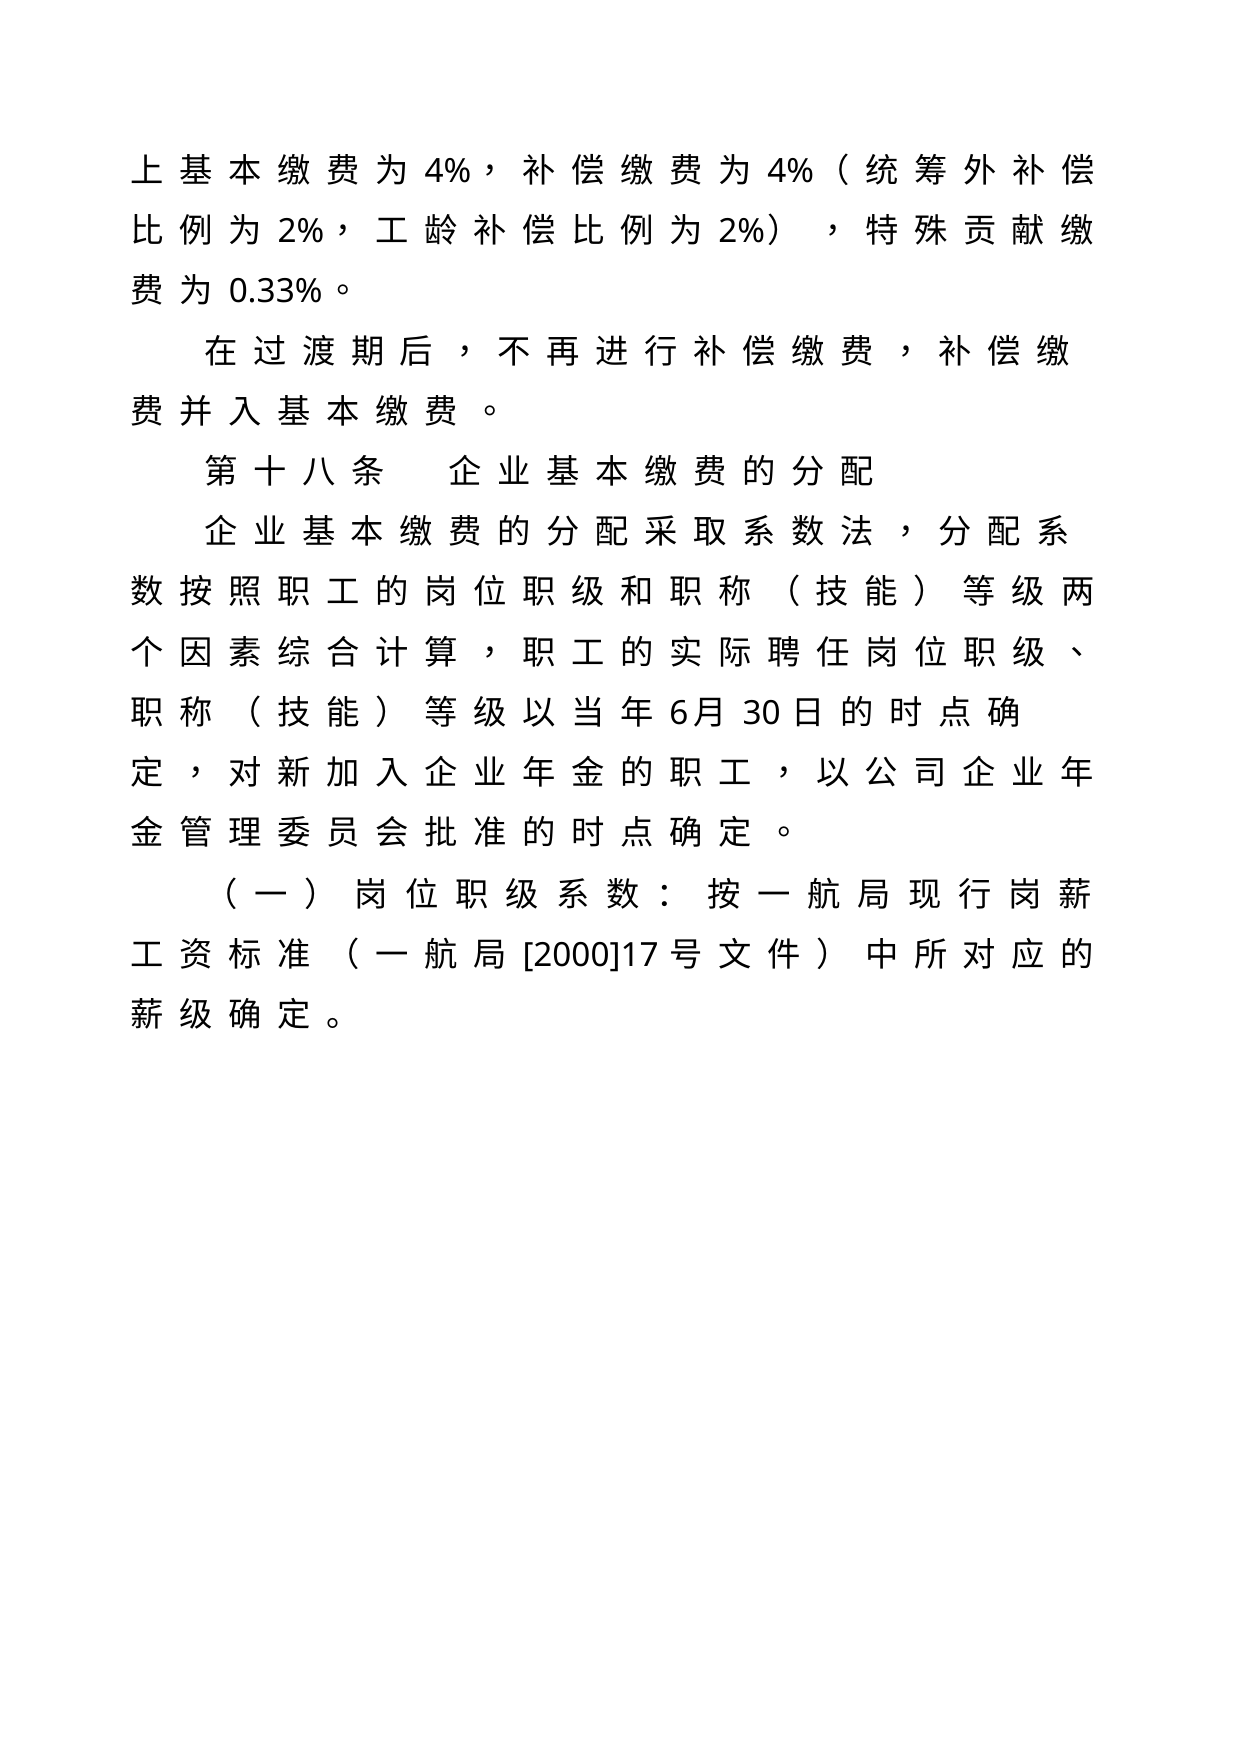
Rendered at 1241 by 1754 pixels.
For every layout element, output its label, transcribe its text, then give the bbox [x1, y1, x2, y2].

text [131, 139, 1110, 320]
text 在过渡期后，不再进行补偿缴费，补偿缴费并入基本缴费。 [131, 320, 1110, 440]
text 企业基本缴费的分配采取系数法，分配系数按照职工的岗位职级和职称（技能）等级两个因素综合计算，职工的实际聘任岗位职级、职称（技能）等级以当年6月30日的时点确定，对新加入企业年金的职工，以公司企业年金管理委员会批准的时点确定。 [131, 501, 1110, 862]
text （一）岗位职级系数：按一航局现行岗薪工资标准（一航局[2000]17号文件）中所对应的薪级确定。 [131, 862, 1110, 1042]
text 第十八条 企业基本缴费的分配 [131, 440, 1110, 501]
